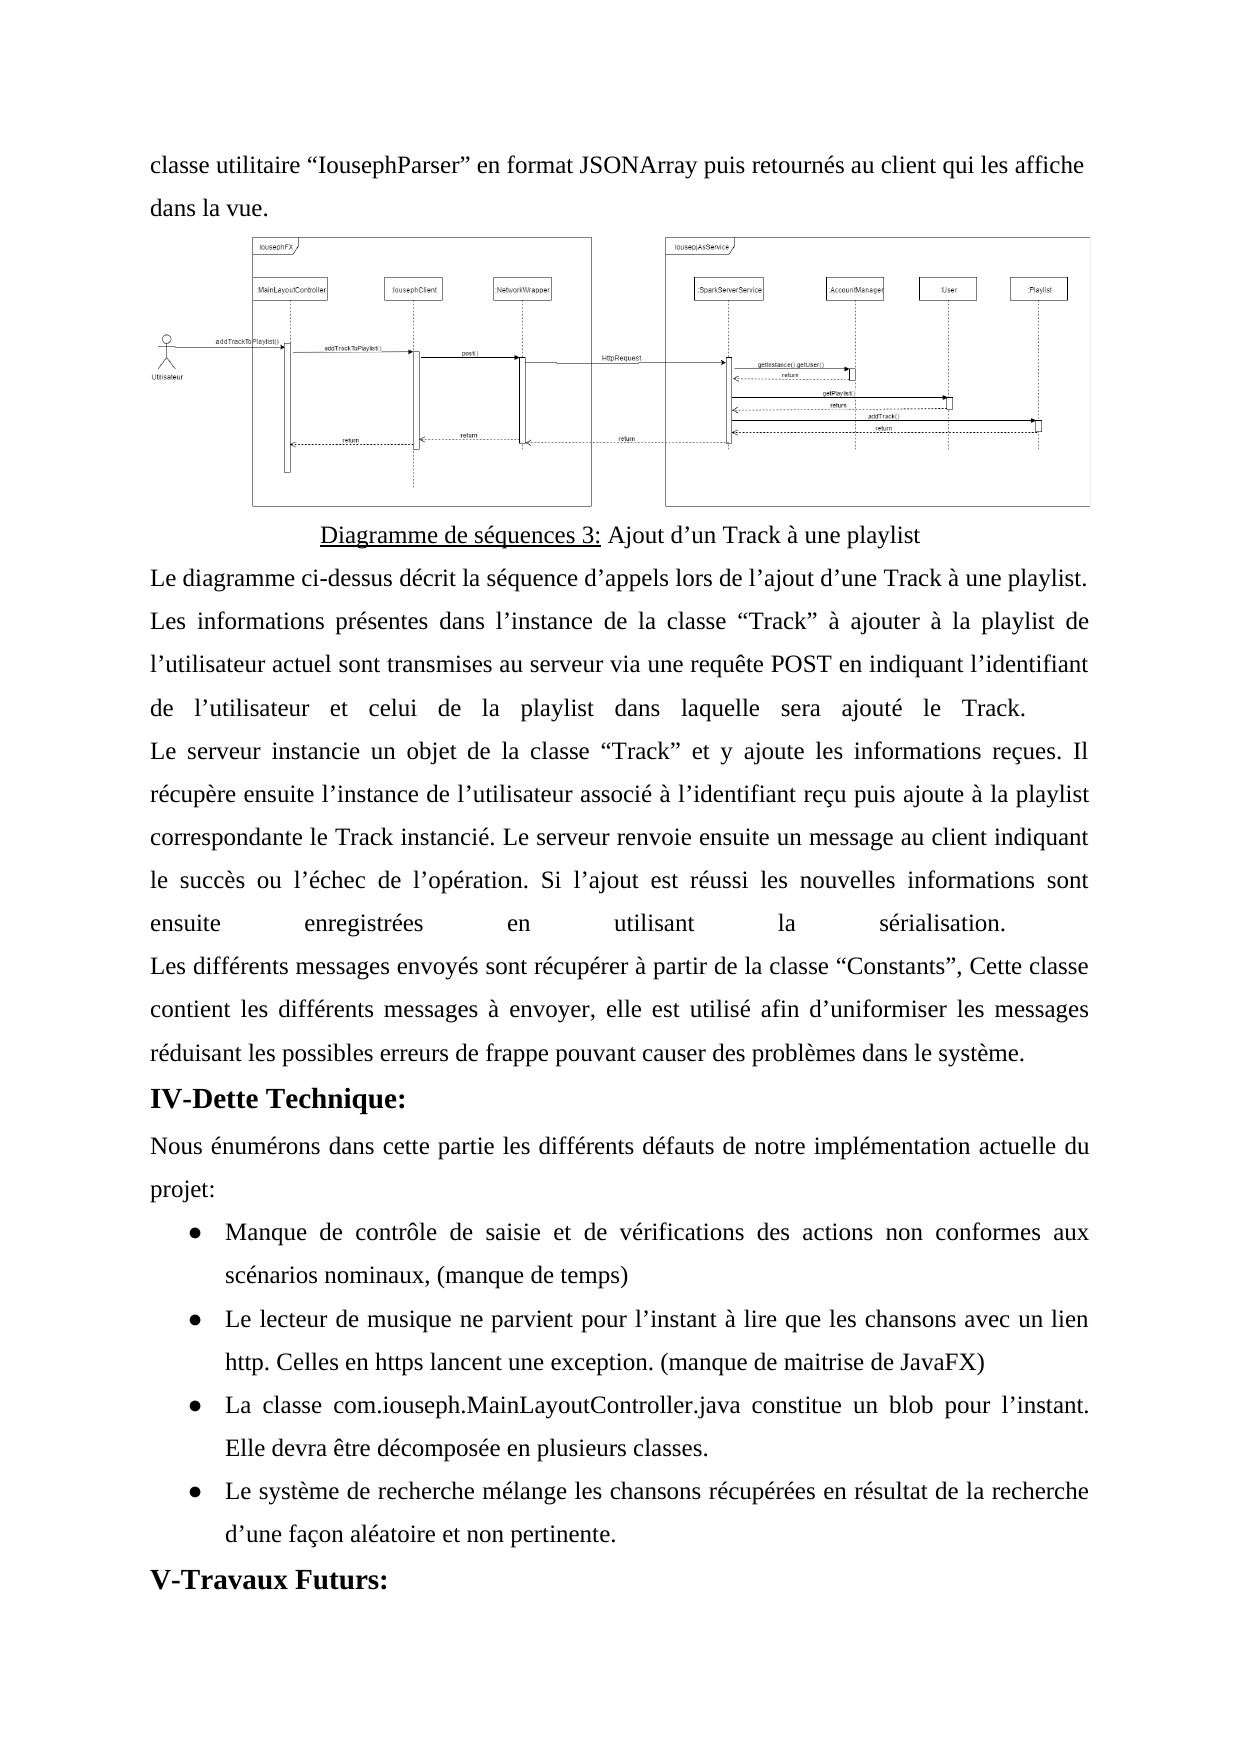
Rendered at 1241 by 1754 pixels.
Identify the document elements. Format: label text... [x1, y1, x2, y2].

text Nous énumérons dans cette partie les différents défauts de notre implémentation actuelle du projet: [150, 1131, 1090, 1203]
list Le lecteur de musique ne parvient pour l’instant à lire que les chansons avec un lien http. Celles en https lancent une exception. (manque de maitrise de JavaFX) [187, 1304, 1090, 1376]
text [150, 150, 1090, 222]
text Les informations présentes dans l’instance de la classe “Track” à ajouter à la playlist de l’utilisateur actuel sont transmises au serveur via une requête POST en indiquant l’identifiant de l’utilisateur et celui de la playlist dans laquelle sera ajouté le Track. Le serveur instancie un objet de la classe “Track” et y ajoute les informations reçues. Il récupère ensuite l’instance de l’utilisateur associé à l’identifiant reçu puis ajoute à la playlist correspondante le Track instancié. Le serveur renvoie ensuite un message au client indiquant le succès ou l’échec de l’opération. Si l’ajout est réussi les nouvelles informations sont ensuite enregistrées en utilisant la sérialisation. Les différents messages envoyés sont récupérer à partir de la classe “Constants”, Cette classe contient les différents messages à envoyer, elle est utilisé afin d’uniformiser les messages réduisant les possibles erreurs de frappe pouvant causer des problèmes dans le système. [150, 606, 1090, 1066]
list La classe com.iouseph.MainLayoutController.java constitue un blob pour l’instant. Elle devra être décomposée en plusieurs classes. [187, 1390, 1090, 1462]
list Le système de recherche mélange les chansons récupérées en résultat de la recherche d’une façon aléatoire et non pertinente. [187, 1476, 1090, 1548]
text Diagramme de séquences 3: Ajout d’un Track à une playlist [150, 520, 1090, 549]
list Manque de contrôle de saisie et de vérifications des actions non conformes aux scénarios nominaux, (manque de temps) [187, 1217, 1090, 1289]
text Le diagramme ci-dessus décrit la séquence d’appels lors de l’ajout d’une Track à une playlist. [150, 563, 1090, 592]
text V-Travaux Futurs: [150, 1562, 1090, 1596]
text IV-Dette Technique: [150, 1081, 1090, 1114]
